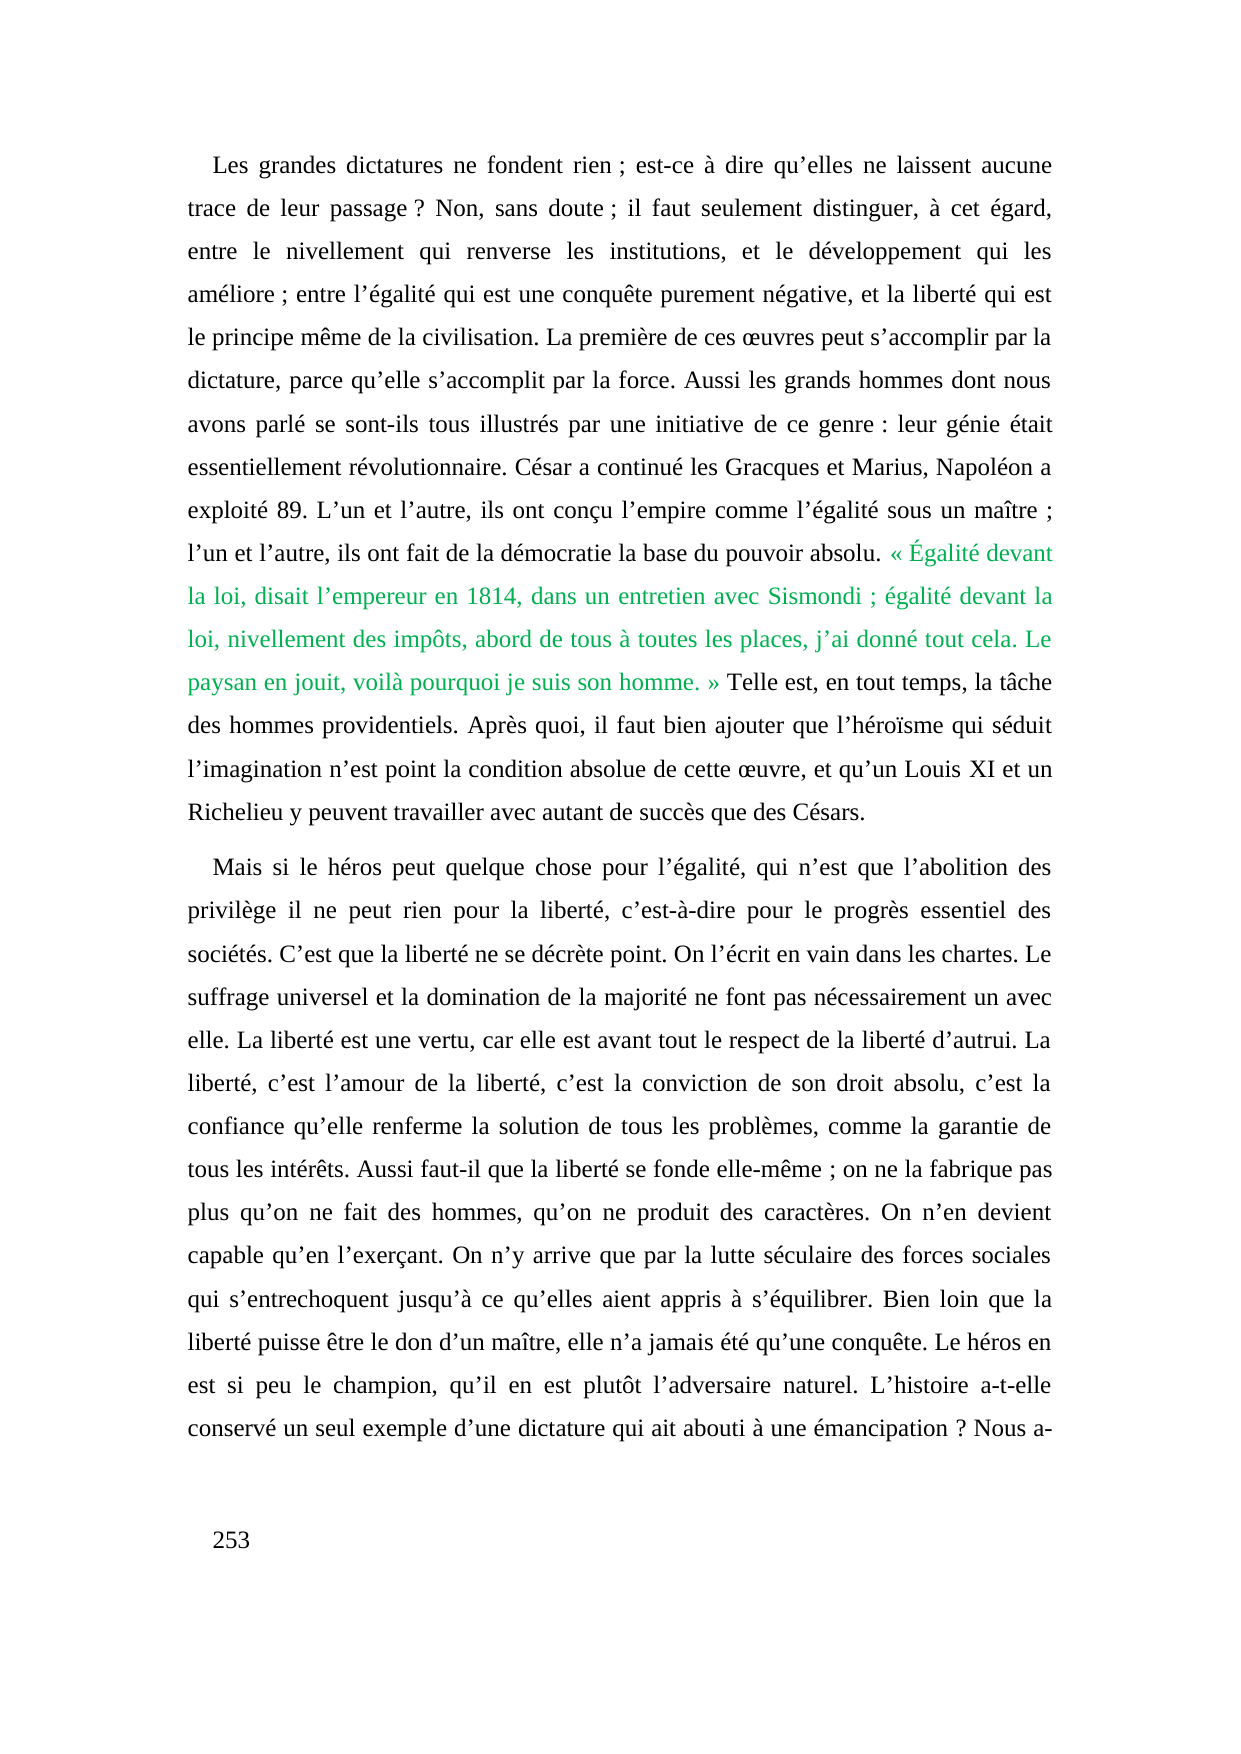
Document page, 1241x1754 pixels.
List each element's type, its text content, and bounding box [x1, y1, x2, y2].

text Les grandes dictatures ne fondent rien ; est-ce à dire qu’elles ne laissent aucune trace de leur passage ? Non, sans doute ; il faut seulement distinguer, à cet égard, entre le nivellement qui renverse les institutions, et le développement qui les améliore ; entre l’égalité qui est une conquête purement négative, et la liberté qui est le principe même de la civilisation. La première de ces œuvres peut s’accomplir par la dictature, parce qu’elle s’accomplit par la force. Aussi les grands hommes dont nous avons parlé se sont-ils tous illustrés par une initiative de ce genre : leur génie était essentiellement révolutionnaire. César a continué les Gracques et Marius, Napoléon a exploité 89. L’un et l’autre, ils ont conçu l’empire comme l’égalité sous un maître ; l’un et l’autre, ils ont fait de la démocratie la base du pouvoir absolu. « Égalité devant la loi, disait l’empereur en 1814, dans un entretien avec Sismondi ; égalité devant la loi, nivellement des impôts, abord de tous à toutes les places, j’ai donné tout cela. Le paysan en jouit, voilà pourquoi je suis son homme. » Telle est, en tout temps, la tâche des hommes providentiels. Après quoi, il faut bien ajouter que l’héroïsme qui séduit l’imagination n’est point la condition absolue de cette œuvre, et qu’un Louis XI et un Richelieu y peuvent travailler avec autant de succès que des Césars. [187, 150, 1053, 826]
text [187, 852, 1053, 1442]
